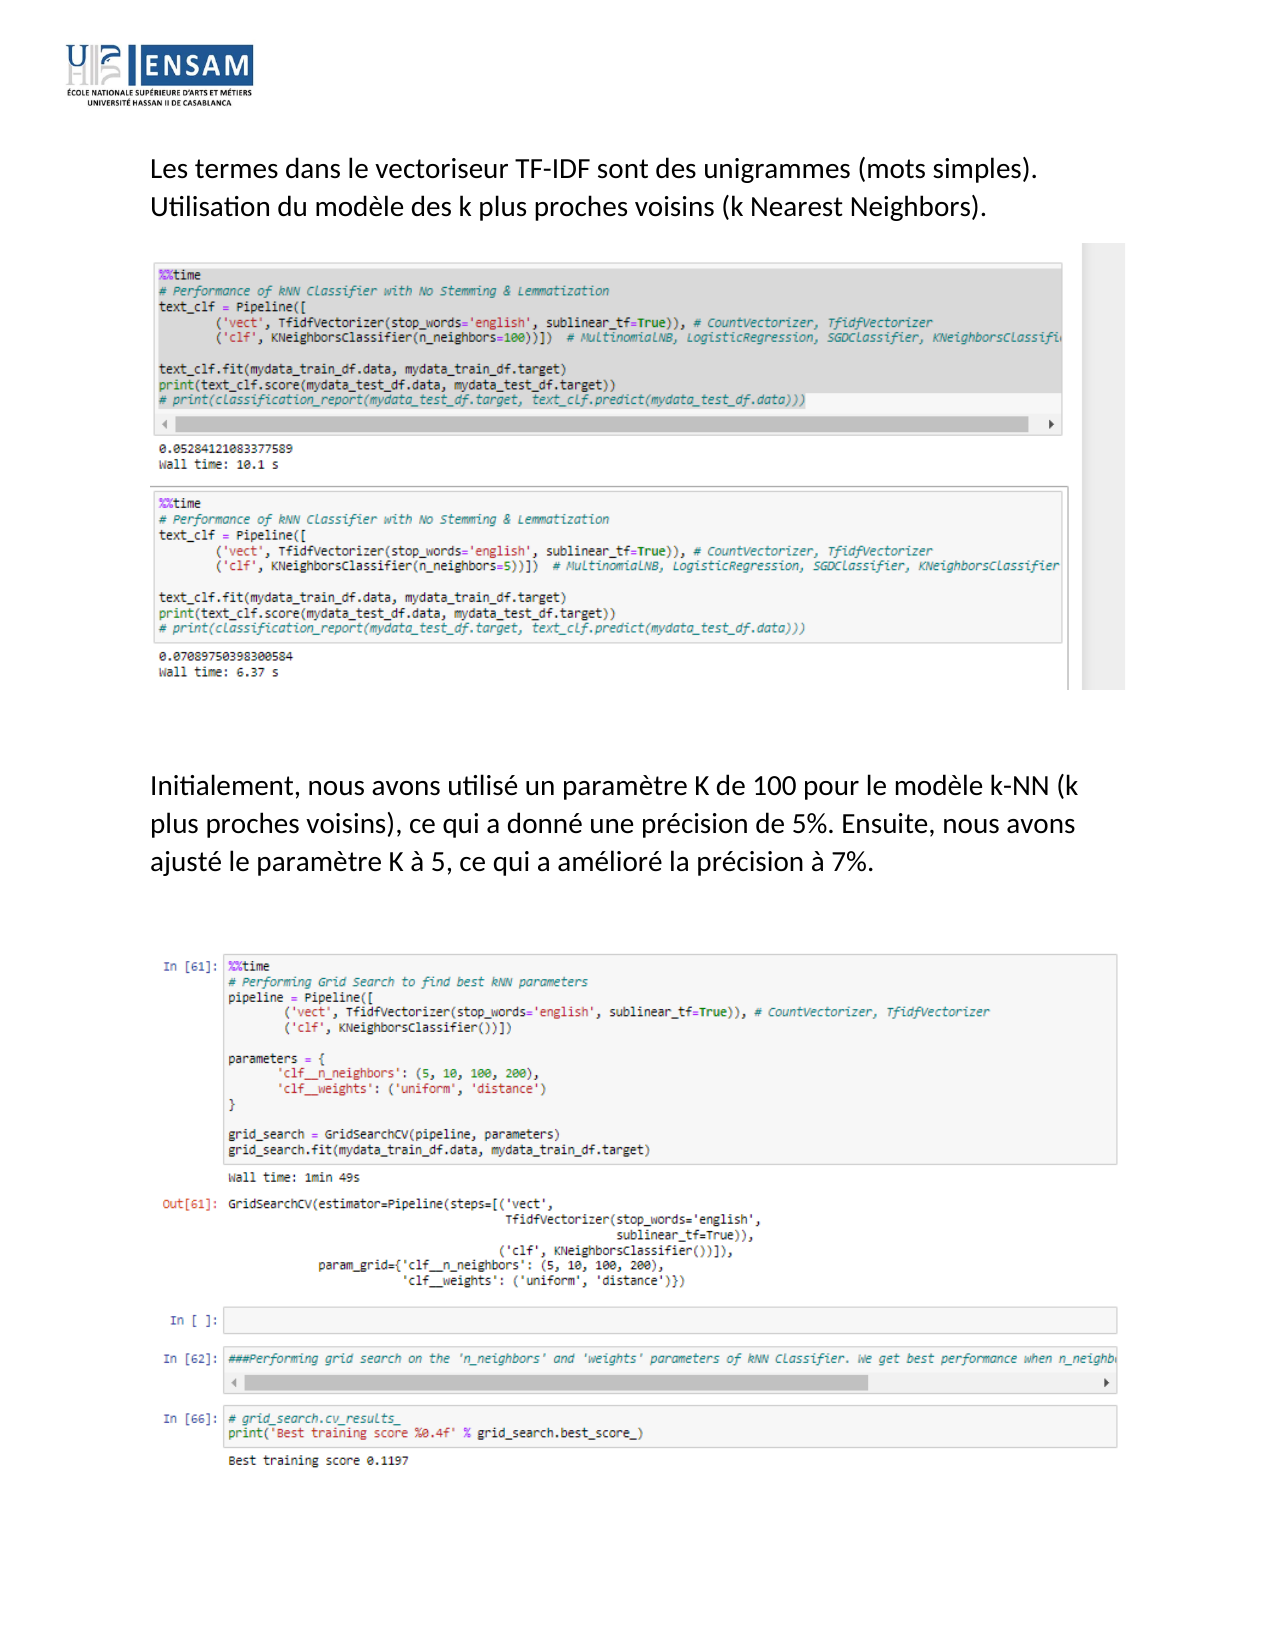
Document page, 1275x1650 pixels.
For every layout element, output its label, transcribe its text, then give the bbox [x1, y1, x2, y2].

text Les termes dans le vectoriseur TF-IDF sont des unigrammes (mots simples). Utilisation du modèle des k plus proches voisins (k Nearest Neighbors). [150, 150, 1125, 224]
picture [150, 948, 1125, 1483]
picture [62, 28, 258, 118]
text Initialement, nous avons utilisé un paramètre K de 100 pour le modèle k-NN (k plus proches voisins), ce qui a donné une précision de 5%. Ensuite, nous avons ajusté le paramètre K à 5, ce qui a amélioré la précision à 7%. [150, 767, 1125, 879]
picture [150, 243, 1125, 690]
